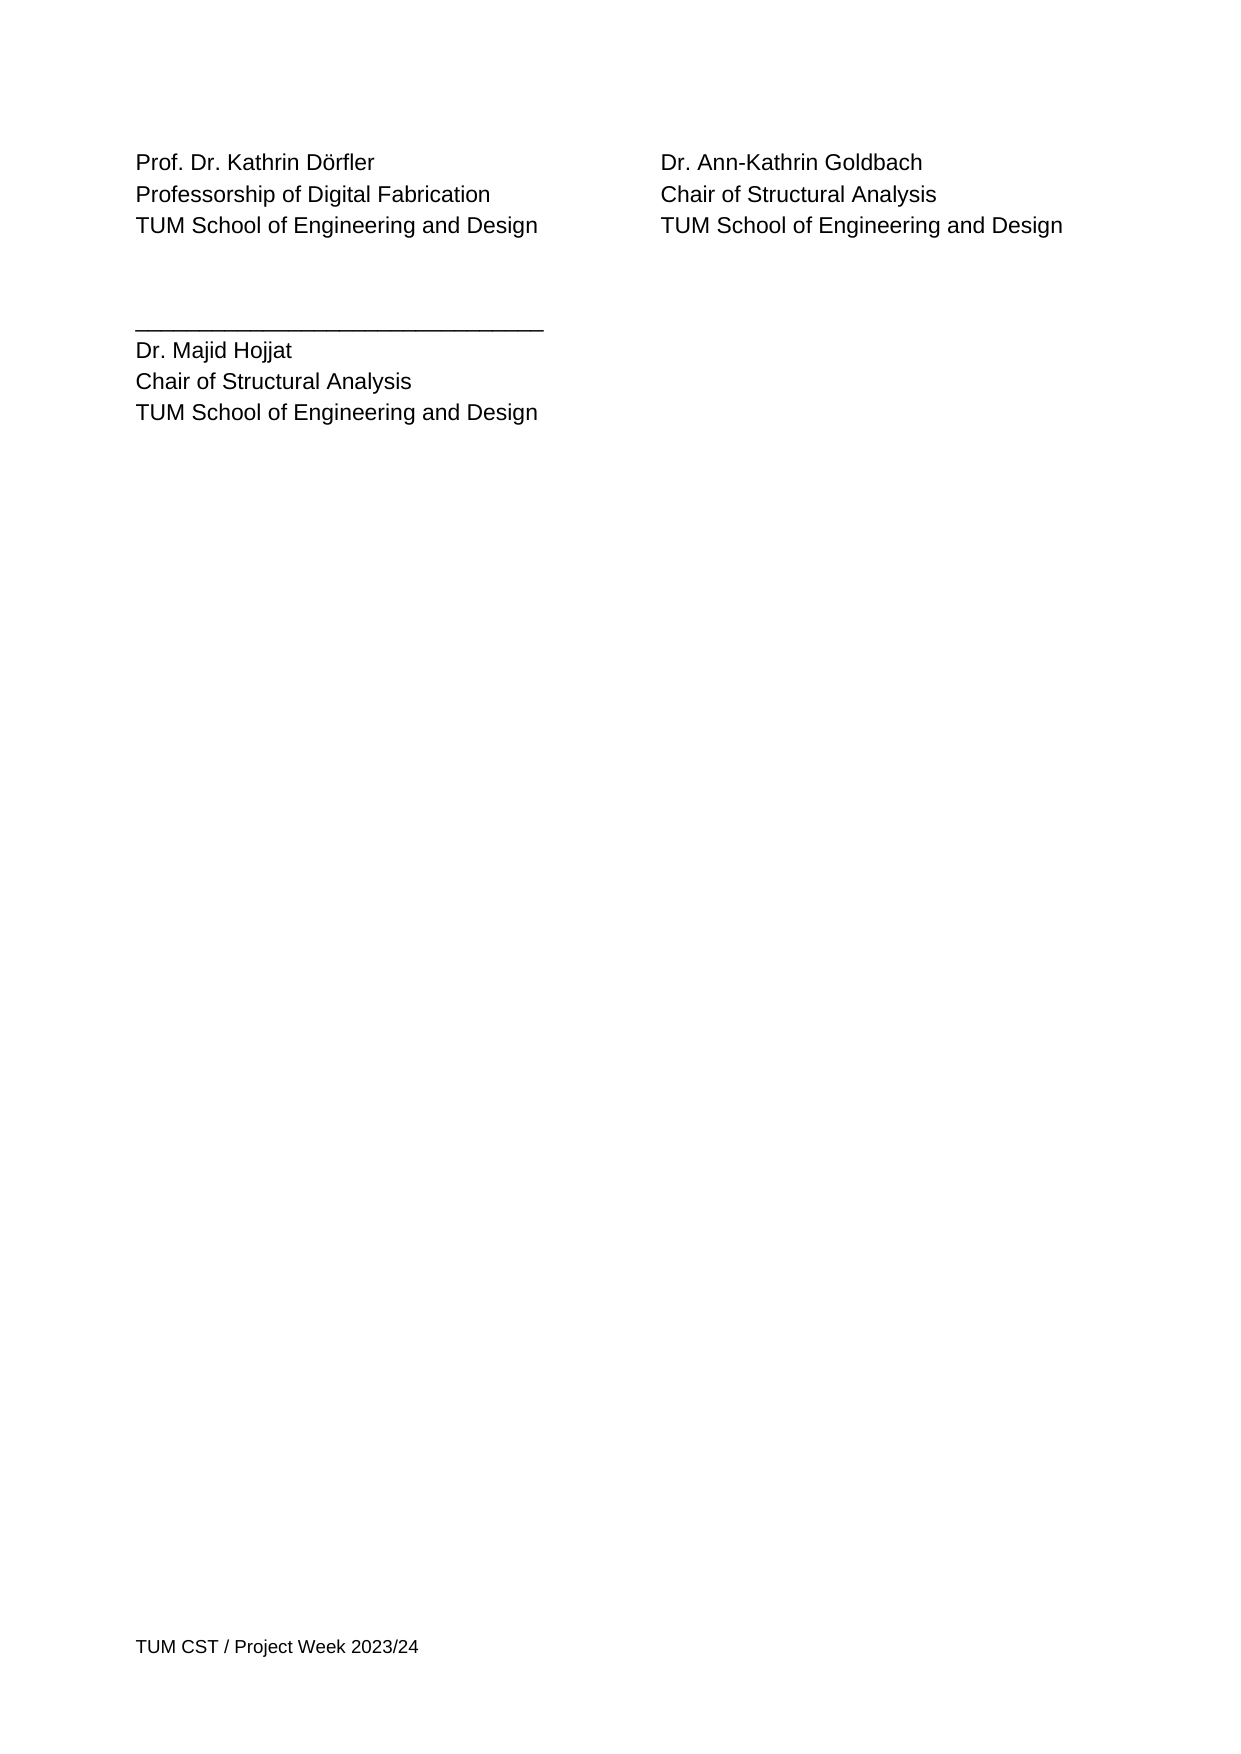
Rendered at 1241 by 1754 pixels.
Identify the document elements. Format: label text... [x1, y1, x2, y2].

text TUM School of Engineering and Design [135, 396, 1093, 427]
text ________________________________ [135, 302, 1093, 333]
text Prof. Dr. Kathrin Dörfler Dr. Ann-Kathrin Goldbach [135, 146, 1093, 177]
text TUM School of Engineering and Design TUM School of Engineering and Design [135, 208, 1093, 239]
text Professorship of Digital Fabrication Chair of Structural Analysis [135, 177, 1093, 208]
text Chair of Structural Analysis [135, 364, 1093, 396]
text Dr. Majid Hojjat [135, 333, 1093, 364]
